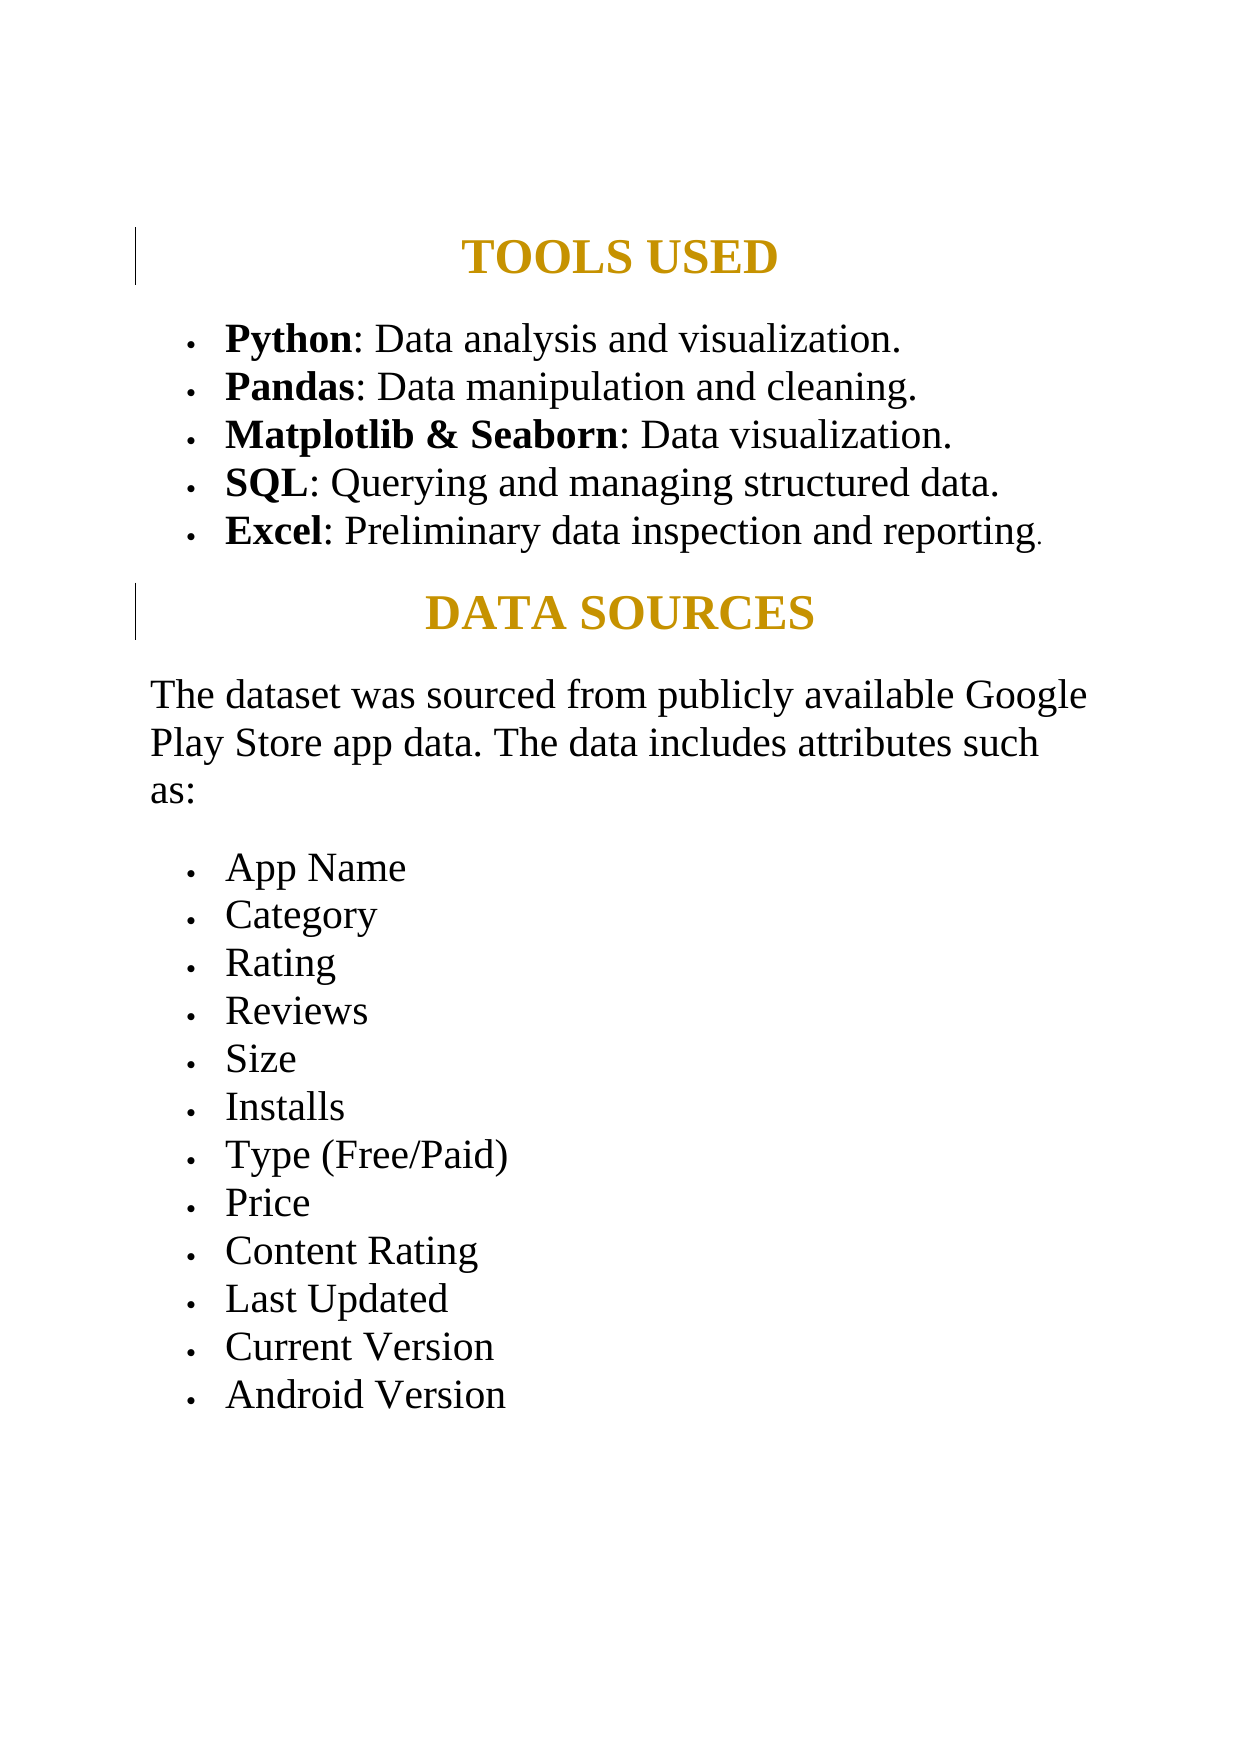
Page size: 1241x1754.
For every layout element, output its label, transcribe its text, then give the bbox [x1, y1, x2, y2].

list Current Version [187, 1321, 1090, 1369]
list Reviews [187, 986, 1090, 1034]
list Size [187, 1034, 1090, 1082]
list Matplotlib & Seaborn: Data visualization. [187, 409, 1090, 457]
list Price [187, 1177, 1090, 1225]
list Pandas: Data manipulation and cleaning. [187, 362, 1090, 409]
text Tools Used [150, 227, 1090, 284]
list Python: Data analysis and visualization. [187, 314, 1090, 362]
list SQL: Querying and managing structured data. [187, 457, 1090, 505]
list Last Updated [187, 1273, 1090, 1321]
list Content Rating [187, 1225, 1090, 1273]
list Installs [187, 1082, 1090, 1129]
list Excel: Preliminary data inspection and reporting. [187, 505, 1090, 553]
text Data Sources [150, 582, 1090, 640]
list App Name [187, 842, 1090, 890]
list Type (Free/Paid) [187, 1129, 1090, 1177]
list Android Version [187, 1369, 1090, 1417]
list Category [187, 890, 1090, 938]
text The dataset was sourced from publicly available Google Play Store app data. The data includes attributes such as: [150, 669, 1090, 813]
list Rating [187, 938, 1090, 986]
